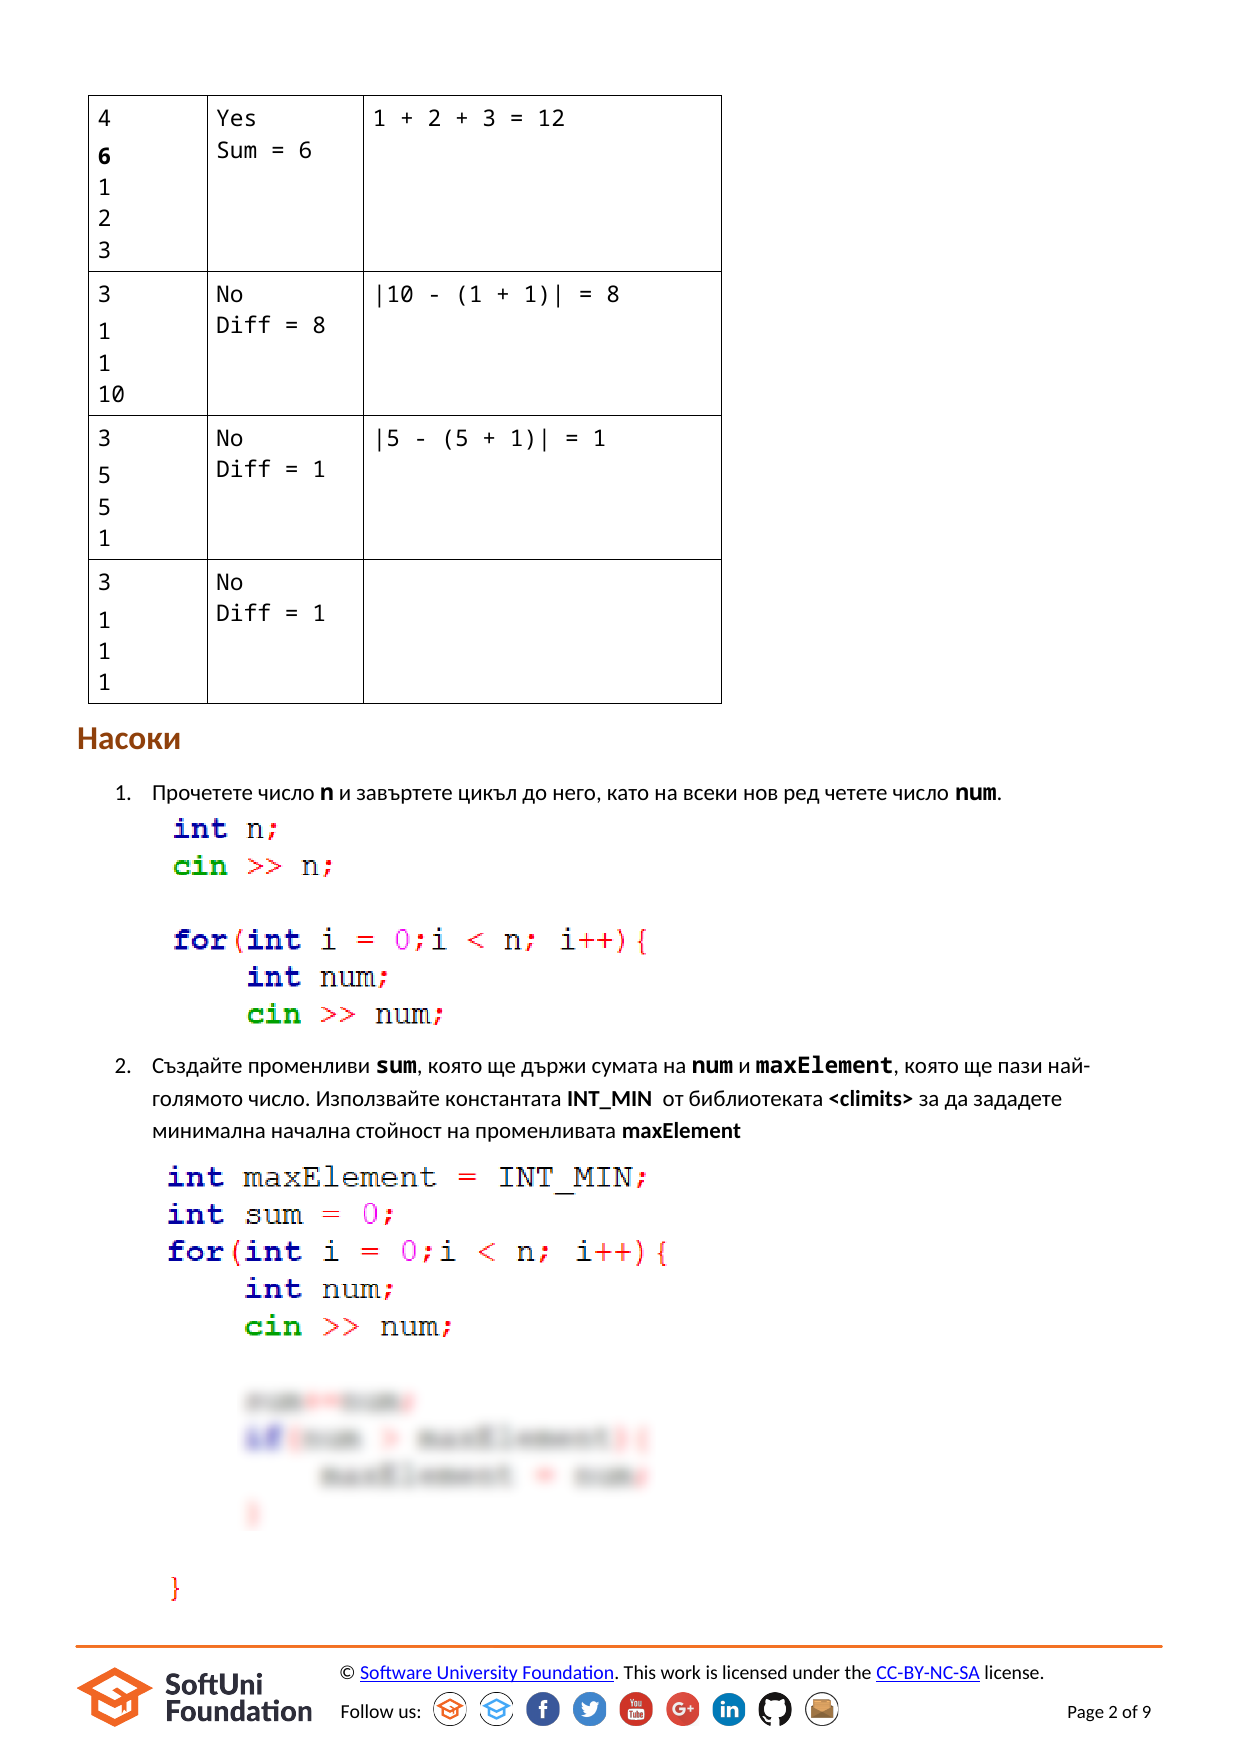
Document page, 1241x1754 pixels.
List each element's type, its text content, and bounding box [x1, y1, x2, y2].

picture [619, 1692, 653, 1726]
picture [573, 1692, 607, 1726]
picture [526, 1692, 560, 1726]
subtitle Насоки [77, 717, 1163, 758]
picture [736, 1716, 746, 1726]
picture [151, 1148, 693, 1616]
picture [433, 1692, 467, 1726]
table_cell 3 1 1 1 [89, 560, 207, 703]
table_cell No Diff = 1 [208, 560, 363, 703]
picture [480, 1692, 513, 1726]
picture [712, 1716, 722, 1726]
list Създайте променливи sum, която ще държи сумата на num и maxElement, която ще пази най-голямото число. Използвайте константата INT_MIN от библиотеката <climits> за да зададете минимална начална стойност на променливата maxElement [114, 1048, 1163, 1144]
table_cell |5 - (5 + 1)| = 1 [364, 416, 721, 559]
table_cell [364, 560, 721, 703]
table_cell 4 6 1 2 3 [89, 96, 207, 271]
picture [76, 1667, 312, 1727]
picture [727, 1707, 738, 1717]
table_cell No Diff = 1 [208, 416, 363, 559]
picture [666, 1692, 700, 1726]
picture [736, 1693, 746, 1703]
picture [151, 812, 668, 1045]
table_cell Yes Sum = 6 [208, 96, 363, 271]
picture [758, 1692, 792, 1726]
list Прочетете число n и завъртете цикъл до него, като на всеки нов ред четете число num. [114, 776, 1163, 807]
picture [805, 1692, 839, 1726]
table_cell No Diff = 8 [208, 272, 363, 415]
table_cell 1 + 2 + 3 = 12 [364, 96, 721, 271]
table_cell |10 - (1 + 1)| = 8 [364, 272, 721, 415]
table_cell 3 1 1 10 [89, 272, 207, 415]
picture [712, 1693, 722, 1703]
table_cell 3 5 5 1 [89, 416, 207, 559]
